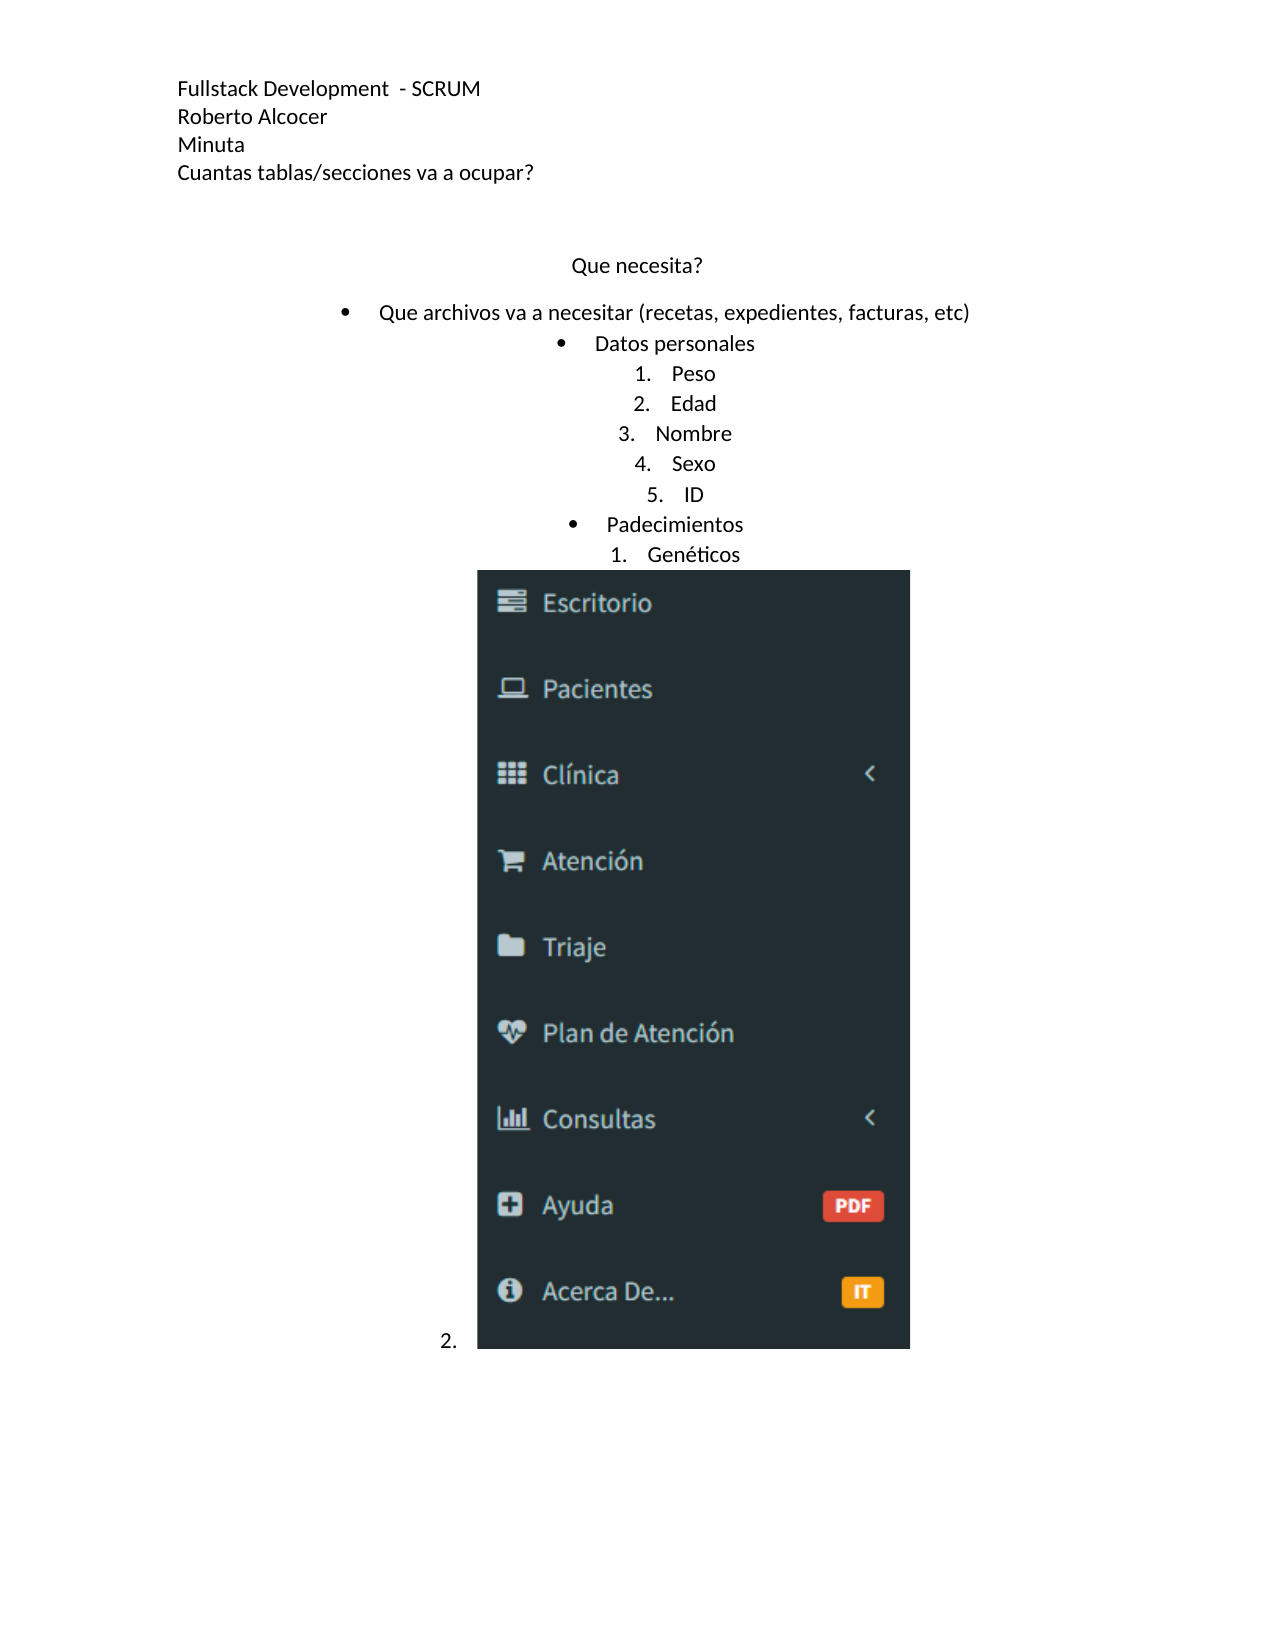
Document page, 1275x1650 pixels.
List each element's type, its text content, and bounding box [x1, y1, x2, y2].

list Datos personales [215, 329, 1098, 357]
text Cuantas tablas/secciones va a ocupar? [177, 158, 1098, 186]
list ID [252, 480, 1098, 508]
text Que necesita? [177, 252, 1098, 279]
list Sexo [252, 449, 1098, 477]
list Genéticos [252, 540, 1098, 568]
list Peso [252, 359, 1098, 387]
picture [477, 570, 911, 1349]
list Edad [252, 389, 1098, 417]
list Nombre [252, 419, 1098, 447]
list Que archivos va a necesitar (recetas, expedientes, facturas, etc) [215, 298, 1098, 326]
list Padecimientos [215, 510, 1098, 538]
